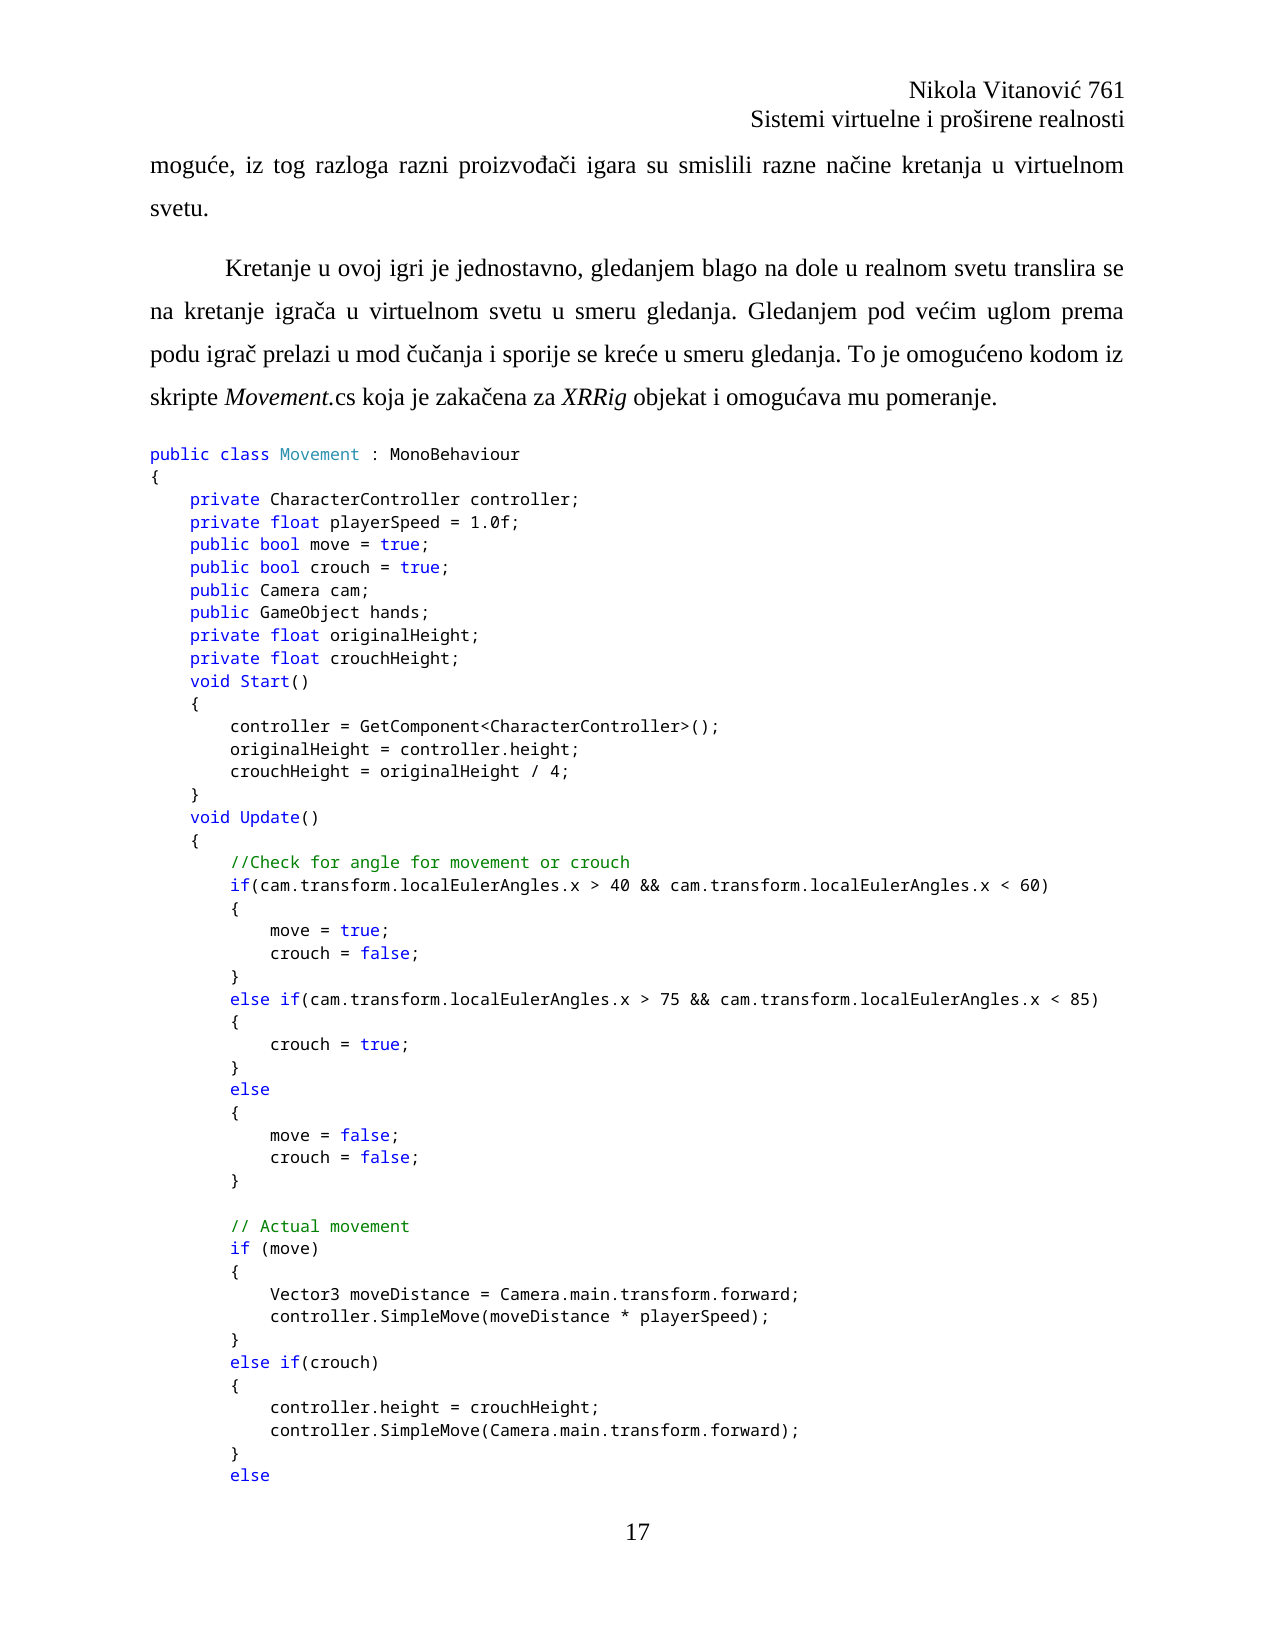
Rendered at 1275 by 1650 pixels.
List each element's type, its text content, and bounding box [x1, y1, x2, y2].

text public Camera cam; [150, 578, 1125, 601]
text crouch = false; [150, 1146, 1125, 1169]
text } [150, 964, 1125, 987]
text { [150, 1373, 1125, 1396]
text private CharacterController controller; [150, 487, 1125, 510]
text // Actual movement [150, 1214, 1125, 1237]
text if (move) [150, 1237, 1125, 1259]
text private float playerSpeed = 1.0f; [150, 510, 1125, 533]
text { [150, 1010, 1125, 1032]
text controller.SimpleMove(Camera.main.transform.forward); [150, 1418, 1125, 1441]
text } [150, 1169, 1125, 1191]
text void Update() [150, 805, 1125, 828]
text { [150, 692, 1125, 714]
text { [150, 828, 1125, 851]
text move = true; [150, 919, 1125, 942]
text if(cam.transform.localEulerAngles.x > 40 && cam.transform.localEulerAngles.x < 60) [150, 873, 1125, 896]
text public bool crouch = true; [150, 556, 1125, 578]
text { [150, 896, 1125, 919]
text public bool move = true; [150, 533, 1125, 556]
text } [150, 783, 1125, 805]
text Kretanje u ovoj igri je jednostavno, gledanjem blago na dole u realnom svetu translira se na kretanje igrača u virtuelnom svetu u smeru gledanja. Gledanjem pod većim uglom prema podu igrač prelazi u mod čučanja i sporije se kreće u smeru gledanja. To je omogućeno kodom iz skripte Movement.cs koja je zakačena za XRRig objekat i omogućava mu pomeranje. [150, 253, 1125, 411]
text controller.height = crouchHeight; [150, 1396, 1125, 1418]
text else if(cam.transform.localEulerAngles.x > 75 && cam.transform.localEulerAngles.x < 85) [150, 987, 1125, 1010]
text void Start() [150, 669, 1125, 692]
text originalHeight = controller.height; [150, 737, 1125, 760]
text controller = GetComponent<CharacterController>(); [150, 714, 1125, 737]
text crouchHeight = originalHeight / 4; [150, 760, 1125, 783]
text } [150, 1055, 1125, 1078]
text public class Movement : MonoBehaviour [150, 442, 1125, 465]
text public GameObject hands; [150, 601, 1125, 624]
text { [150, 1259, 1125, 1282]
text { [150, 465, 1125, 487]
text crouch = false; [150, 942, 1125, 964]
text } [150, 1441, 1125, 1464]
text //Check for angle for movement or crouch [150, 851, 1125, 873]
text private float crouchHeight; [150, 646, 1125, 669]
text Vector3 moveDistance = Camera.main.transform.forward; [150, 1282, 1125, 1305]
text private float originalHeight; [150, 624, 1125, 646]
text else [150, 1078, 1125, 1101]
text } [150, 1328, 1125, 1350]
text else [150, 1464, 1125, 1487]
text move = false; [150, 1123, 1125, 1146]
text controller.SimpleMove(moveDistance * playerSpeed); [150, 1305, 1125, 1328]
text { [150, 1101, 1125, 1123]
text crouch = true; [150, 1032, 1125, 1055]
text else if(crouch) [150, 1350, 1125, 1373]
